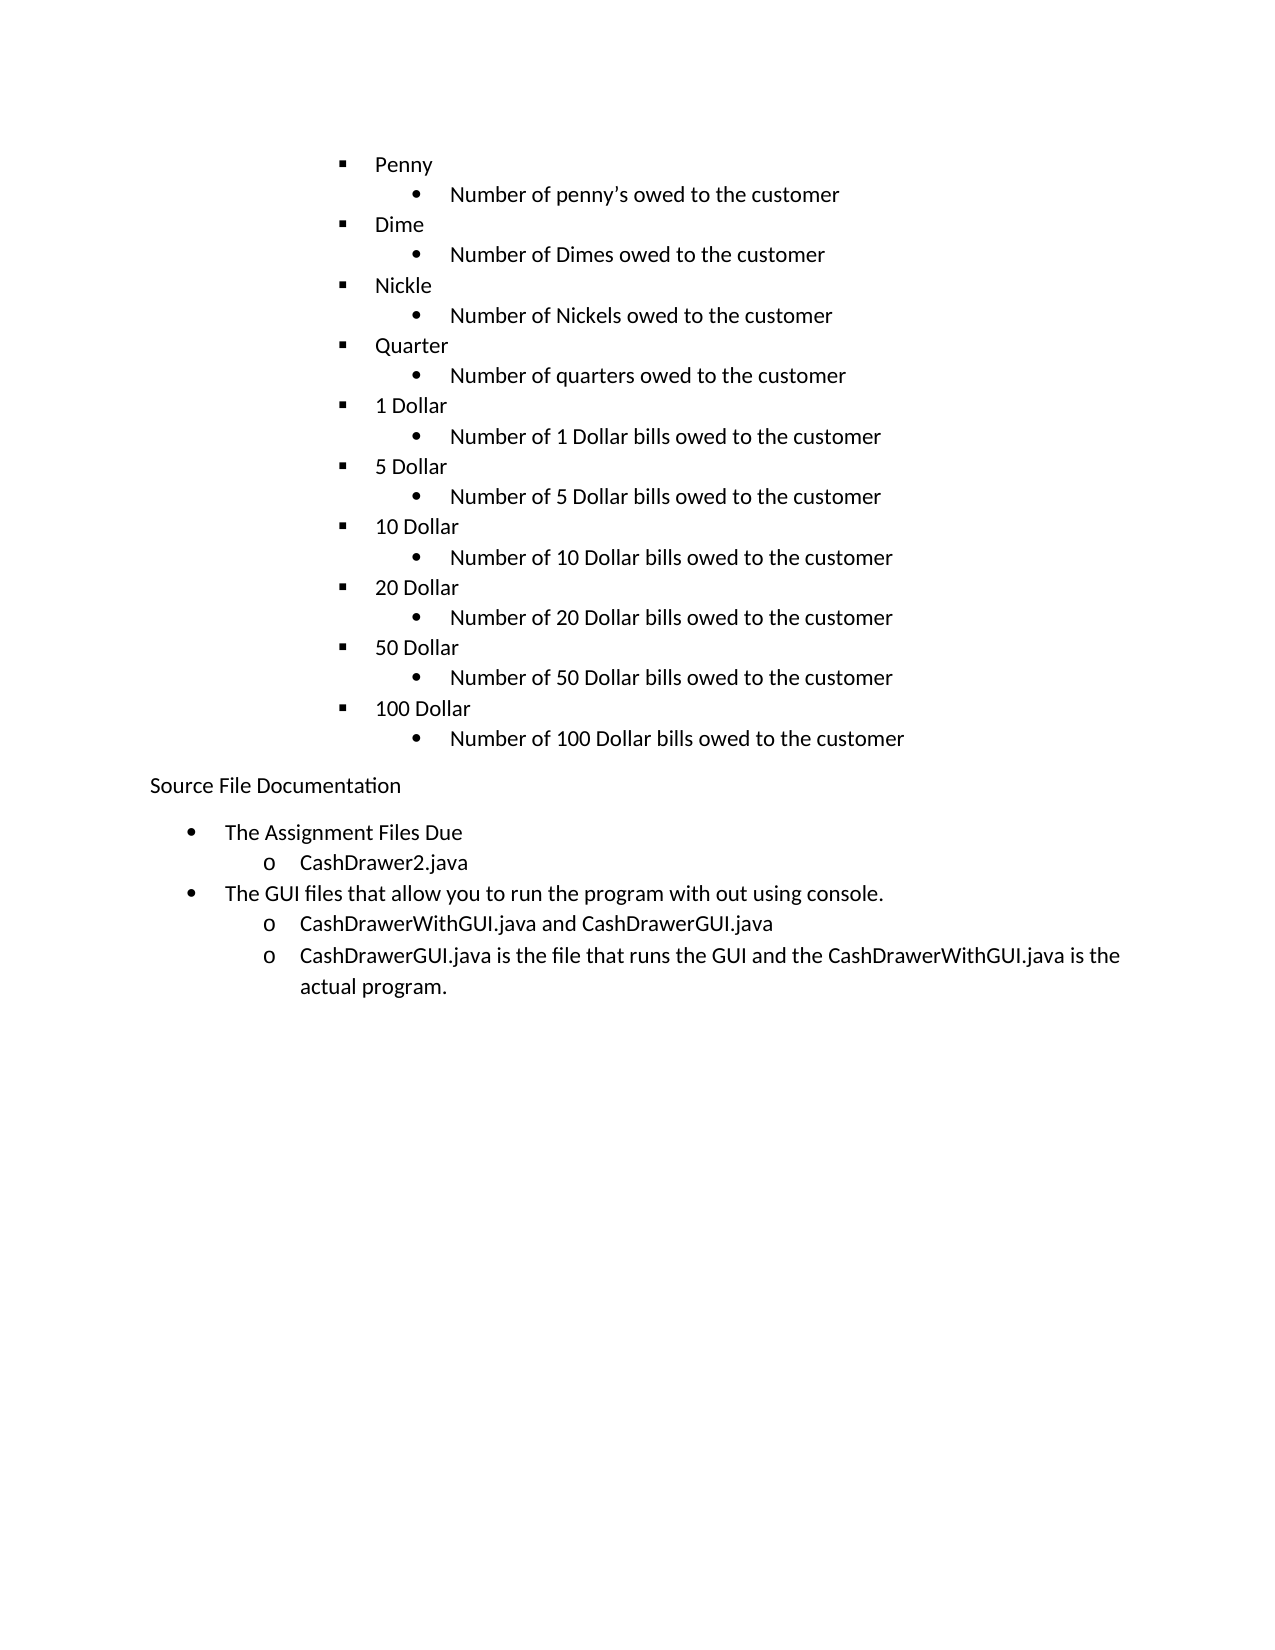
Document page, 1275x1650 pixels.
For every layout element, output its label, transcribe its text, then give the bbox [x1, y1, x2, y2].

list Number of 5 Dollar bills owed to the customer [412, 482, 1125, 510]
list Number of penny’s owed to the customer [412, 180, 1125, 208]
list The Assignment Files Due [187, 818, 1125, 846]
list Number of 50 Dollar bills owed to the customer [412, 663, 1125, 692]
list Nickle [337, 271, 1125, 299]
list Quarter [337, 331, 1125, 359]
list 5 Dollar [337, 452, 1125, 480]
list 10 Dollar [337, 512, 1125, 541]
list Number of 100 Dollar bills owed to the customer [412, 724, 1125, 752]
list Number of Nickels owed to the customer [412, 301, 1125, 329]
list Number of 20 Dollar bills owed to the customer [412, 603, 1125, 631]
list Number of 10 Dollar bills owed to the customer [412, 543, 1125, 571]
list Penny [337, 150, 1125, 178]
list 20 Dollar [337, 573, 1125, 601]
list Number of quarters owed to the customer [412, 361, 1125, 389]
text Source File Documentation [150, 771, 1125, 799]
list CashDrawerWithGUI.java and CashDrawerGUI.java [262, 909, 1125, 939]
list The GUI files that allow you to run the program with out using console. [187, 879, 1125, 907]
list Number of 1 Dollar bills owed to the customer [412, 422, 1125, 450]
list Number of Dimes owed to the customer [412, 241, 1125, 269]
list CashDrawerGUI.java is the file that runs the GUI and the CashDrawerWithGUI.java is the actual program. [262, 941, 1125, 1000]
list 1 Dollar [337, 392, 1125, 420]
list CashDrawer2.java [262, 848, 1125, 877]
list 100 Dollar [337, 694, 1125, 722]
list Dime [337, 210, 1125, 238]
list 50 Dollar [337, 633, 1125, 661]
